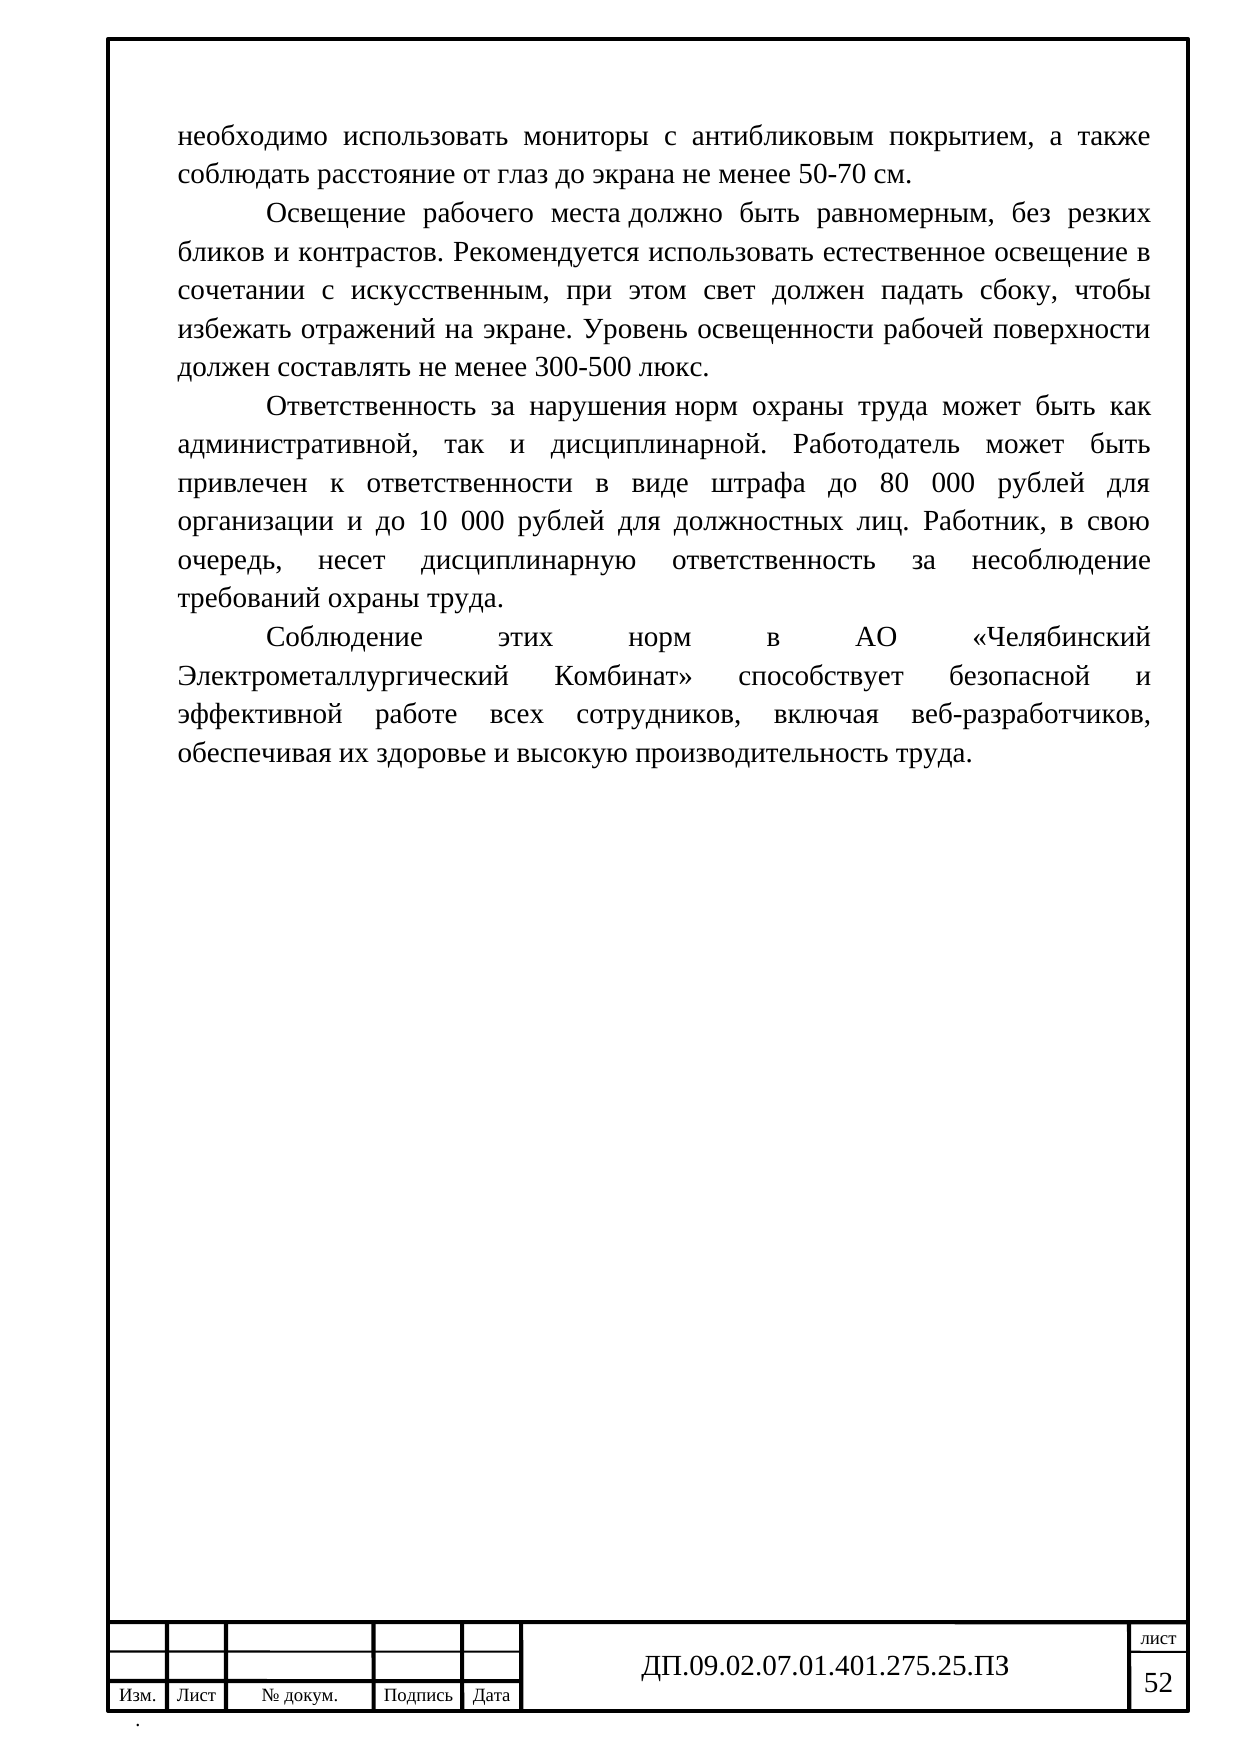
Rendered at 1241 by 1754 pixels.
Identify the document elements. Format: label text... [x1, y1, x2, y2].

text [177, 118, 1152, 190]
text Соблюдение этих норм в АО «Челябинский Электрометаллургический Комбинат» способствует безопасной и эффективной работе всех сотрудников, включая веб-разработчиков, обеспечивая их здоровье и высокую производительность труда. [177, 619, 1152, 768]
text Освещение рабочего места должно быть равномерным, без резких бликов и контрастов. Рекомендуется использовать естественное освещение в сочетании с искусственным, при этом свет должен падать сбоку, чтобы избежать отражений на экране. Уровень освещенности рабочей поверхности должен составлять не менее 300-500 люкс. [177, 195, 1152, 383]
text Ответственность за нарушения норм охраны труда может быть как административной, так и дисциплинарной. Работодатель может быть привлечен к ответственности в виде штрафа до 80 000 рублей для организации и до 10 000 рублей для должностных лиц. Работник, в свою очередь, несет дисциплинарную ответственность за несоблюдение требований охраны труда. [177, 388, 1152, 614]
